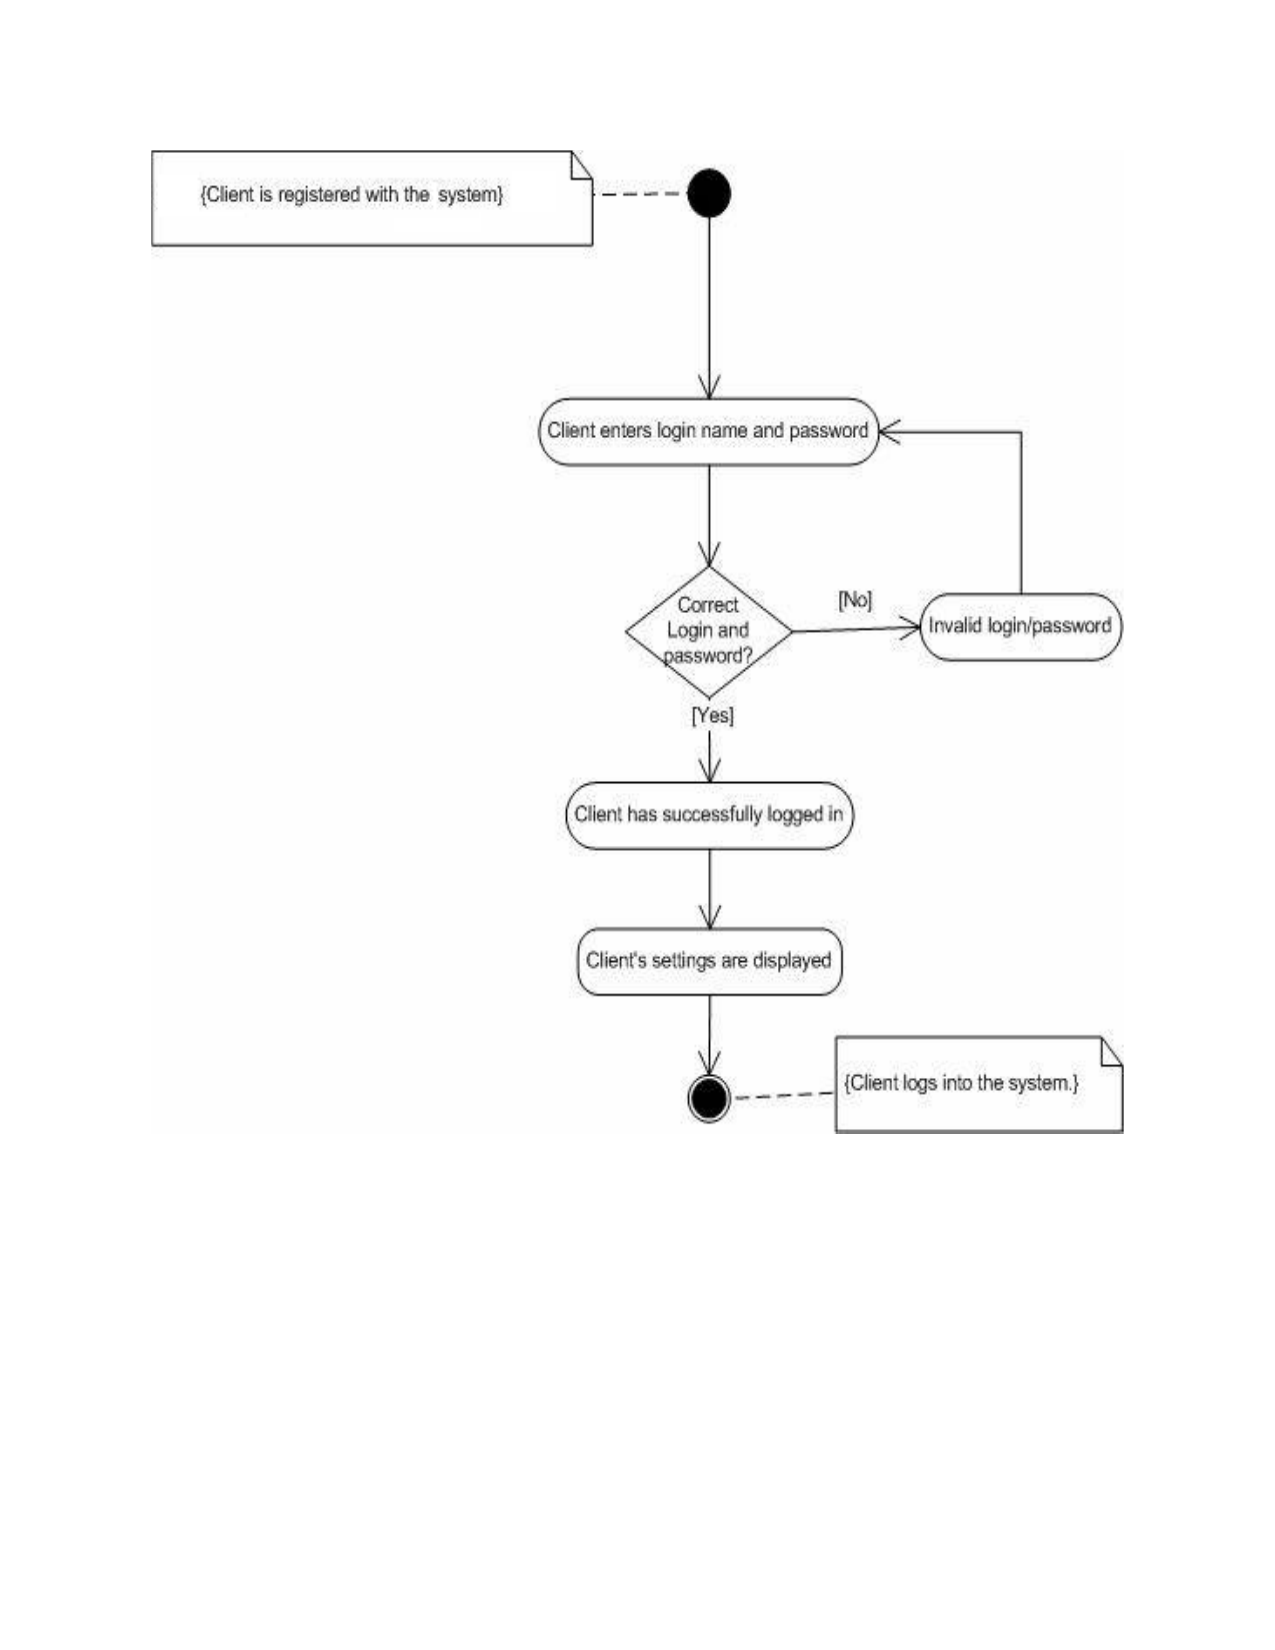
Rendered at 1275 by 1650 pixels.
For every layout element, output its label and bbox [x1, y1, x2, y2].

picture [151, 150, 1124, 1134]
